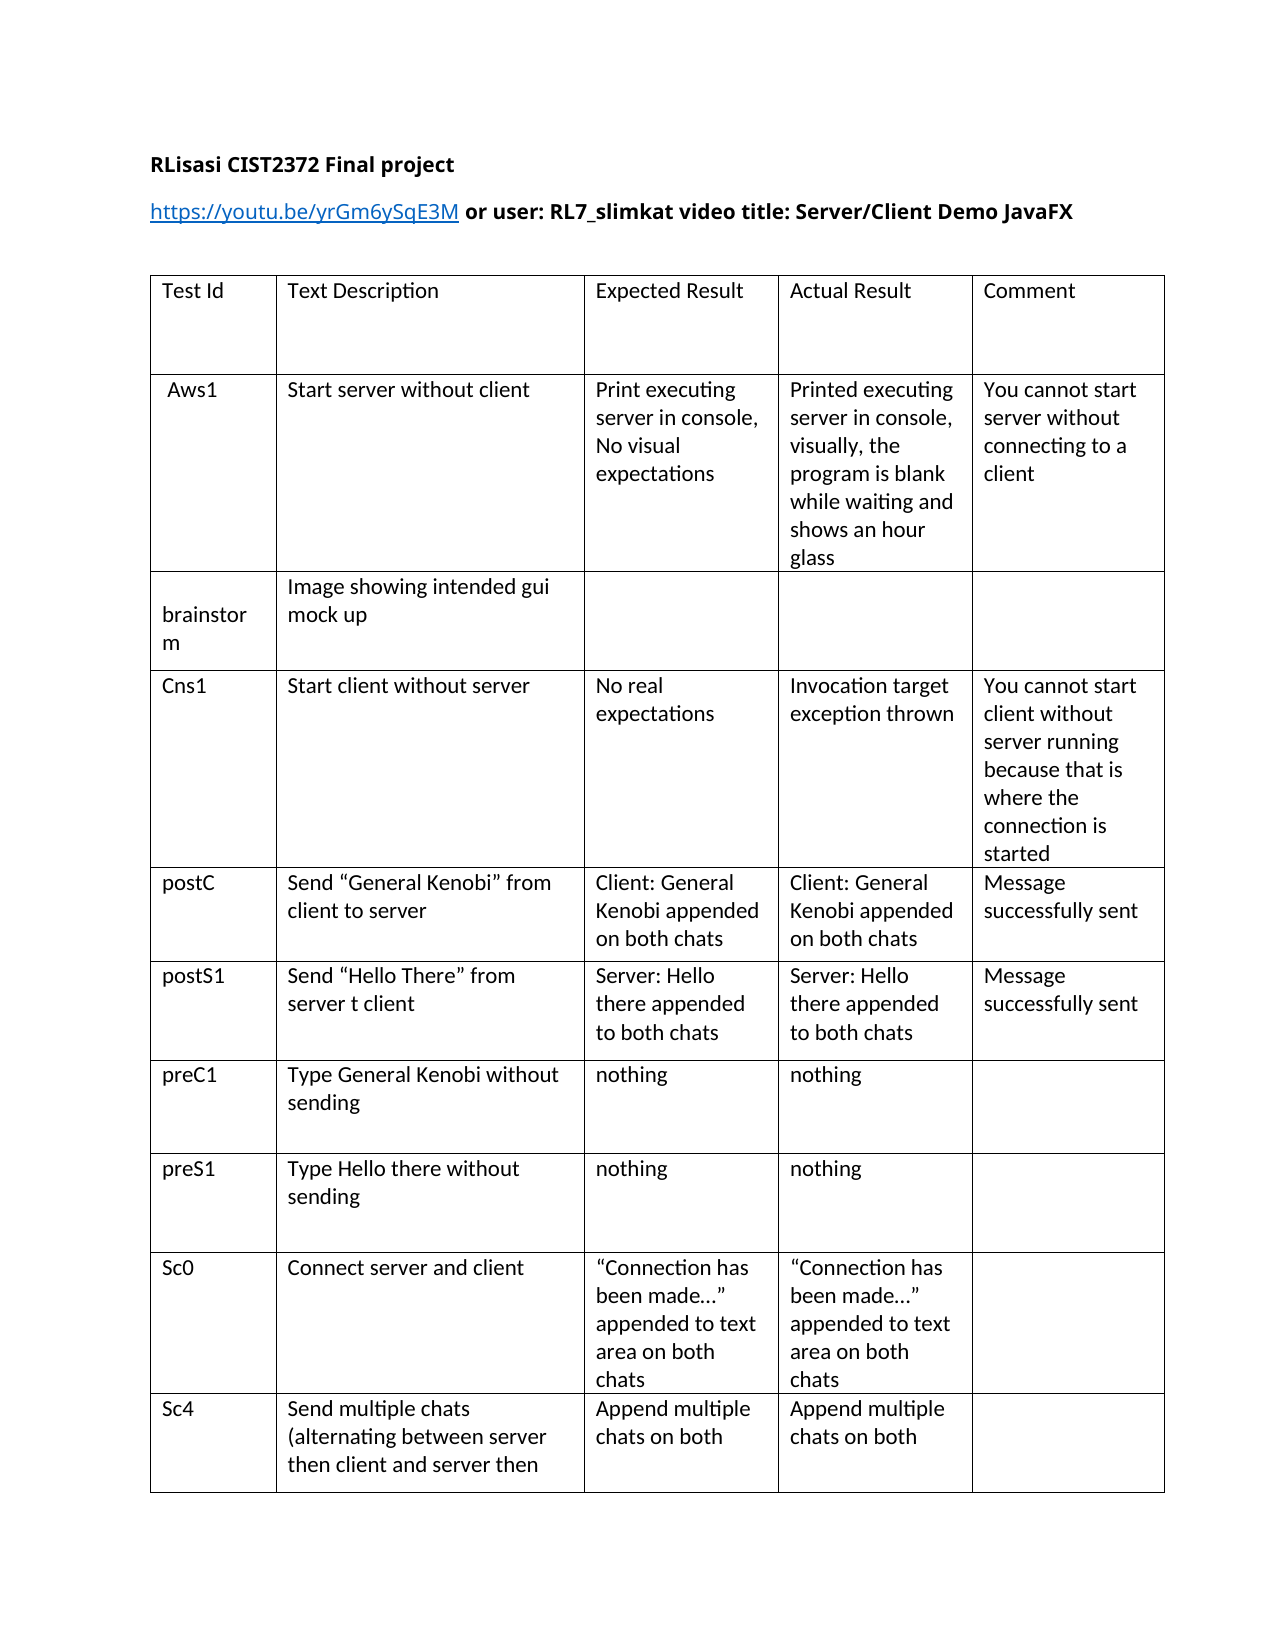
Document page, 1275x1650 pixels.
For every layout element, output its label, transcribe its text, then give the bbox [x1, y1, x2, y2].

table_cell preS1 [151, 1154, 276, 1252]
table_cell postS1 [151, 962, 276, 1059]
table_cell “Connection has been made…” appended to text area on both chats [779, 1253, 972, 1393]
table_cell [277, 1394, 584, 1492]
table_cell Cns1 [151, 671, 276, 867]
table_cell Server: Hello there appended to both chats [779, 962, 972, 1059]
table_cell Print executing server in console, No visual expectations [585, 375, 778, 571]
table_cell Client: General Kenobi appended on both chats [779, 868, 972, 961]
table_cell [585, 1394, 778, 1492]
table_cell Type General Kenobi without sending [277, 1061, 584, 1153]
table_cell preC1 [151, 1061, 276, 1153]
table_cell [779, 572, 972, 670]
table_cell Aws1 [151, 375, 276, 571]
text RLisasi CIST2372 Final project [150, 150, 1125, 178]
table_cell brainstorm [151, 572, 276, 670]
table_header Expected Result [585, 276, 778, 374]
table_cell You cannot start server without connecting to a client [973, 375, 1164, 571]
table_cell [973, 572, 1164, 670]
table_cell nothing [779, 1154, 972, 1252]
table_cell [585, 572, 778, 670]
table_cell [973, 1394, 1164, 1492]
table_cell You cannot start client without server running because that is where the connection is started [973, 671, 1164, 867]
table_cell nothing [779, 1061, 972, 1153]
table_cell Send “Hello There” from server t client [277, 962, 584, 1059]
table_cell Start client without server [277, 671, 584, 867]
table_cell Invocation target exception thrown [779, 671, 972, 867]
table_cell postC [151, 868, 276, 961]
table_cell [973, 1061, 1164, 1153]
table_cell Connect server and client [277, 1253, 584, 1393]
table_cell Image showing intended gui mock up [277, 572, 584, 670]
table_cell No real expectations [585, 671, 778, 867]
table_cell Client: General Kenobi appended on both chats [585, 868, 778, 961]
table_cell Sc4 [151, 1394, 276, 1492]
table_cell “Connection has been made…” appended to text area on both chats [585, 1253, 778, 1393]
table_header Actual Result [779, 276, 972, 374]
table_header Test Id [151, 276, 276, 374]
table_cell Send “General Kenobi” from client to server [277, 868, 584, 961]
text https://youtu.be/yrGm6ySqE3M or user: RL7_slimkat video title: Server/Client Demo JavaFX [150, 197, 1125, 256]
table_cell Sc0 [151, 1253, 276, 1393]
table_cell Start server without client [277, 375, 584, 571]
table_cell Printed executing server in console, visually, the program is blank while waiting and shows an hour glass [779, 375, 972, 571]
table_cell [779, 1394, 972, 1492]
table_cell [973, 1154, 1164, 1252]
table_cell Message successfully sent [973, 868, 1164, 961]
table_header Text Description [277, 276, 584, 374]
table_cell Message successfully sent [973, 962, 1164, 1059]
table_cell nothing [585, 1061, 778, 1153]
table_cell Server: Hello there appended to both chats [585, 962, 778, 1059]
table_cell nothing [585, 1154, 778, 1252]
table_cell [973, 1253, 1164, 1393]
table_header Comment [973, 276, 1164, 374]
table_cell Type Hello there without sending [277, 1154, 584, 1252]
